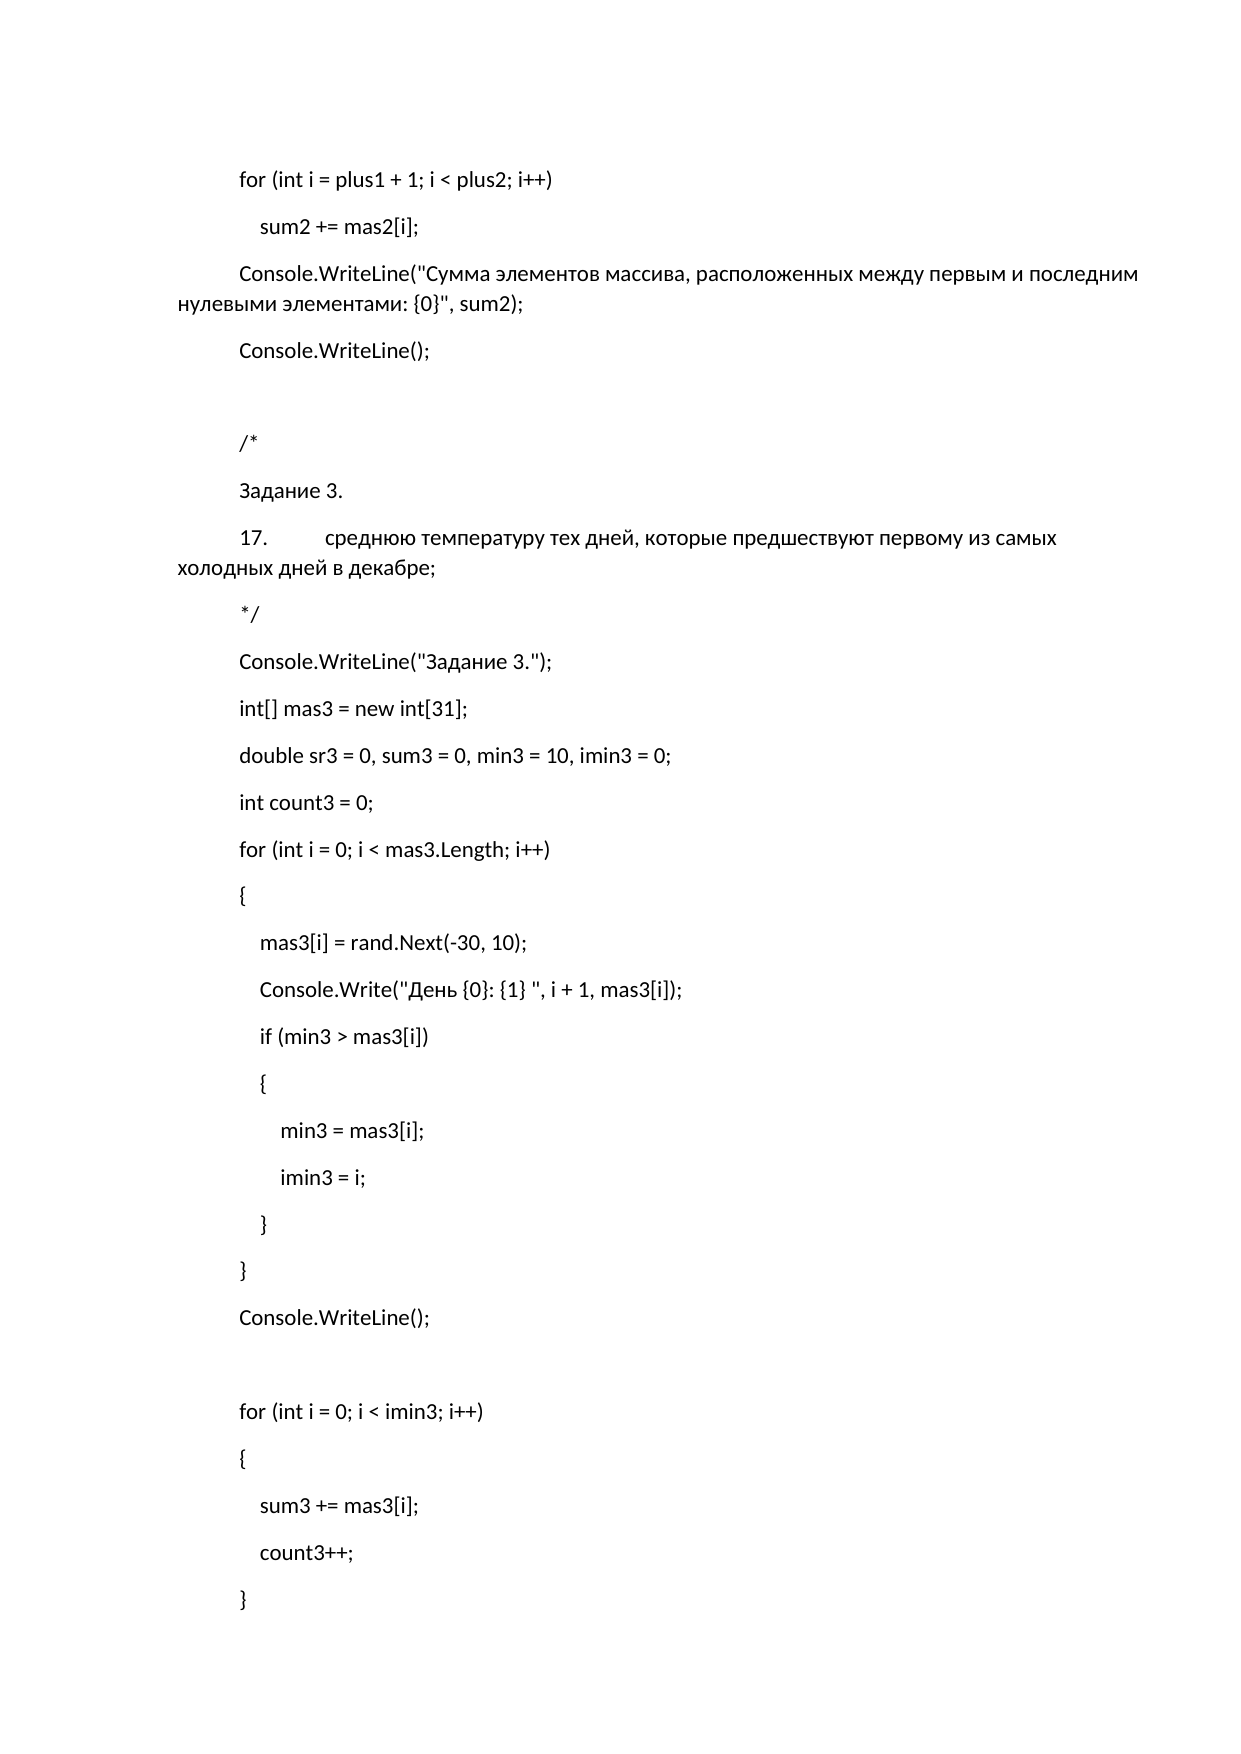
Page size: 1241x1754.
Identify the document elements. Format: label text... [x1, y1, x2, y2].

text /* [177, 429, 1152, 458]
text count3++; [177, 1538, 1152, 1566]
text */ [177, 600, 1152, 628]
text } [177, 1585, 1152, 1613]
text } [177, 1257, 1152, 1285]
text int[] mas3 = new int[31]; [177, 694, 1152, 722]
text Console.WriteLine(); [177, 336, 1152, 364]
text imin3 = i; [177, 1163, 1152, 1191]
text Задание 3. [177, 476, 1152, 504]
text min3 = mas3[i]; [177, 1116, 1152, 1144]
text double sr3 = 0, sum3 = 0, min3 = 10, imin3 = 0; [177, 741, 1152, 769]
text Console.WriteLine("Задание 3."); [177, 647, 1152, 675]
text mas3[i] = rand.Next(-30, 10); [177, 928, 1152, 957]
text if (min3 > mas3[i]) [177, 1022, 1152, 1050]
text int count3 = 0; [177, 788, 1152, 816]
text sum2 += mas2[i]; [177, 212, 1152, 240]
text { [177, 1444, 1152, 1472]
text Console.WriteLine(); [177, 1303, 1152, 1332]
text { [177, 882, 1152, 910]
text { [177, 1069, 1152, 1097]
text for (int i = 0; i < imin3; i++) [177, 1397, 1152, 1425]
text for (int i = plus1 + 1; i < plus2; i++) [177, 165, 1152, 193]
text } [177, 1210, 1152, 1238]
text for (int i = 0; i < mas3.Length; i++) [177, 835, 1152, 863]
text Console.WriteLine("Сумма элементов массива, расположенных между первым и последним нулевыми элементами: {0}", sum2); [177, 259, 1152, 317]
text 17. среднюю температуру тех дней, которые предшествуют первому из самых холодных дней в декабре; [177, 523, 1152, 582]
text Console.Write("День {0}: {1} ", i + 1, mas3[i]); [177, 975, 1152, 1003]
text sum3 += mas3[i]; [177, 1491, 1152, 1519]
